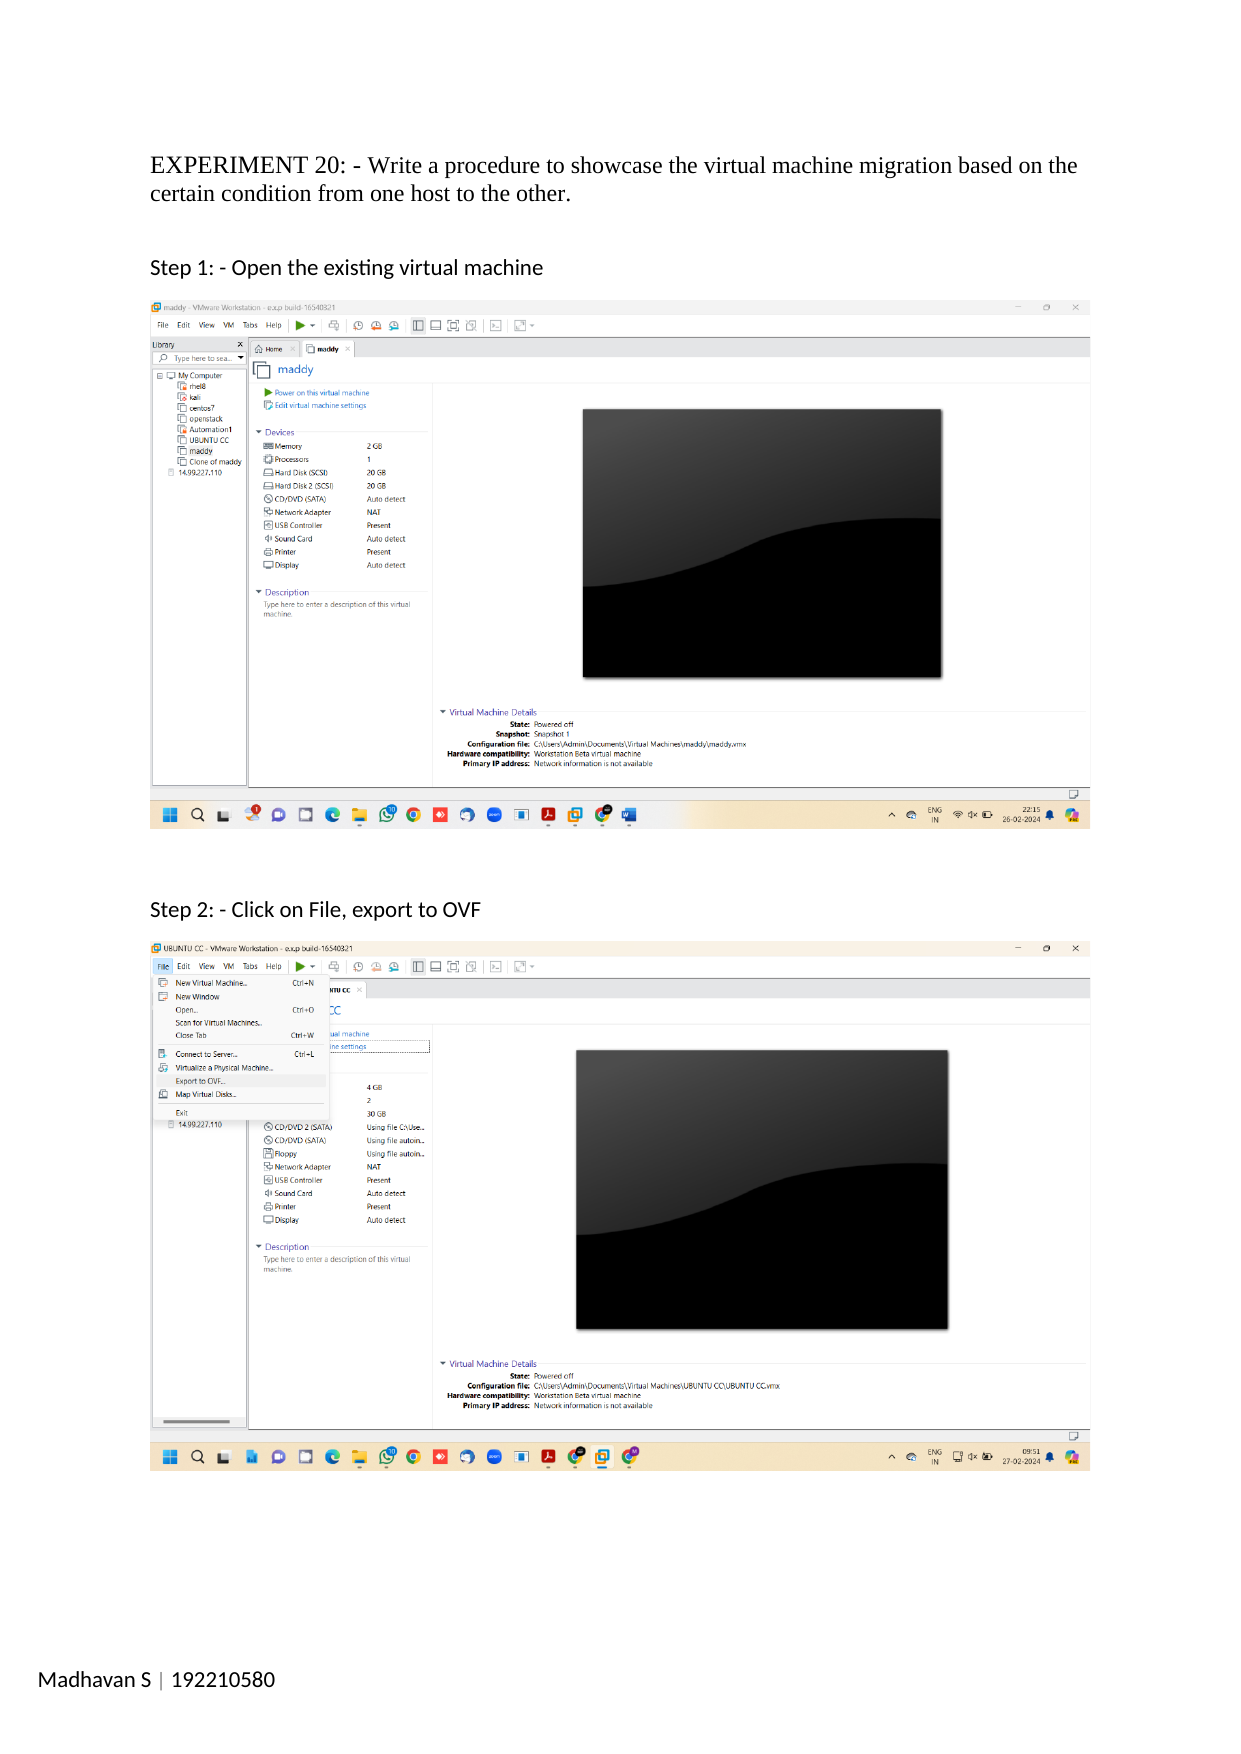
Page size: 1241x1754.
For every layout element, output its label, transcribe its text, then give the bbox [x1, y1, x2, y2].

text EXPERIMENT 20: - Write a procedure to showcase the virtual machine migration based on the certain condition from one host to the other. [150, 150, 1090, 206]
text Step 2: - Click on File, export to OVF [150, 895, 1090, 923]
picture [150, 300, 1091, 829]
picture [150, 941, 1091, 1471]
text Step 1: - Open the existing virtual machine [150, 253, 1090, 281]
